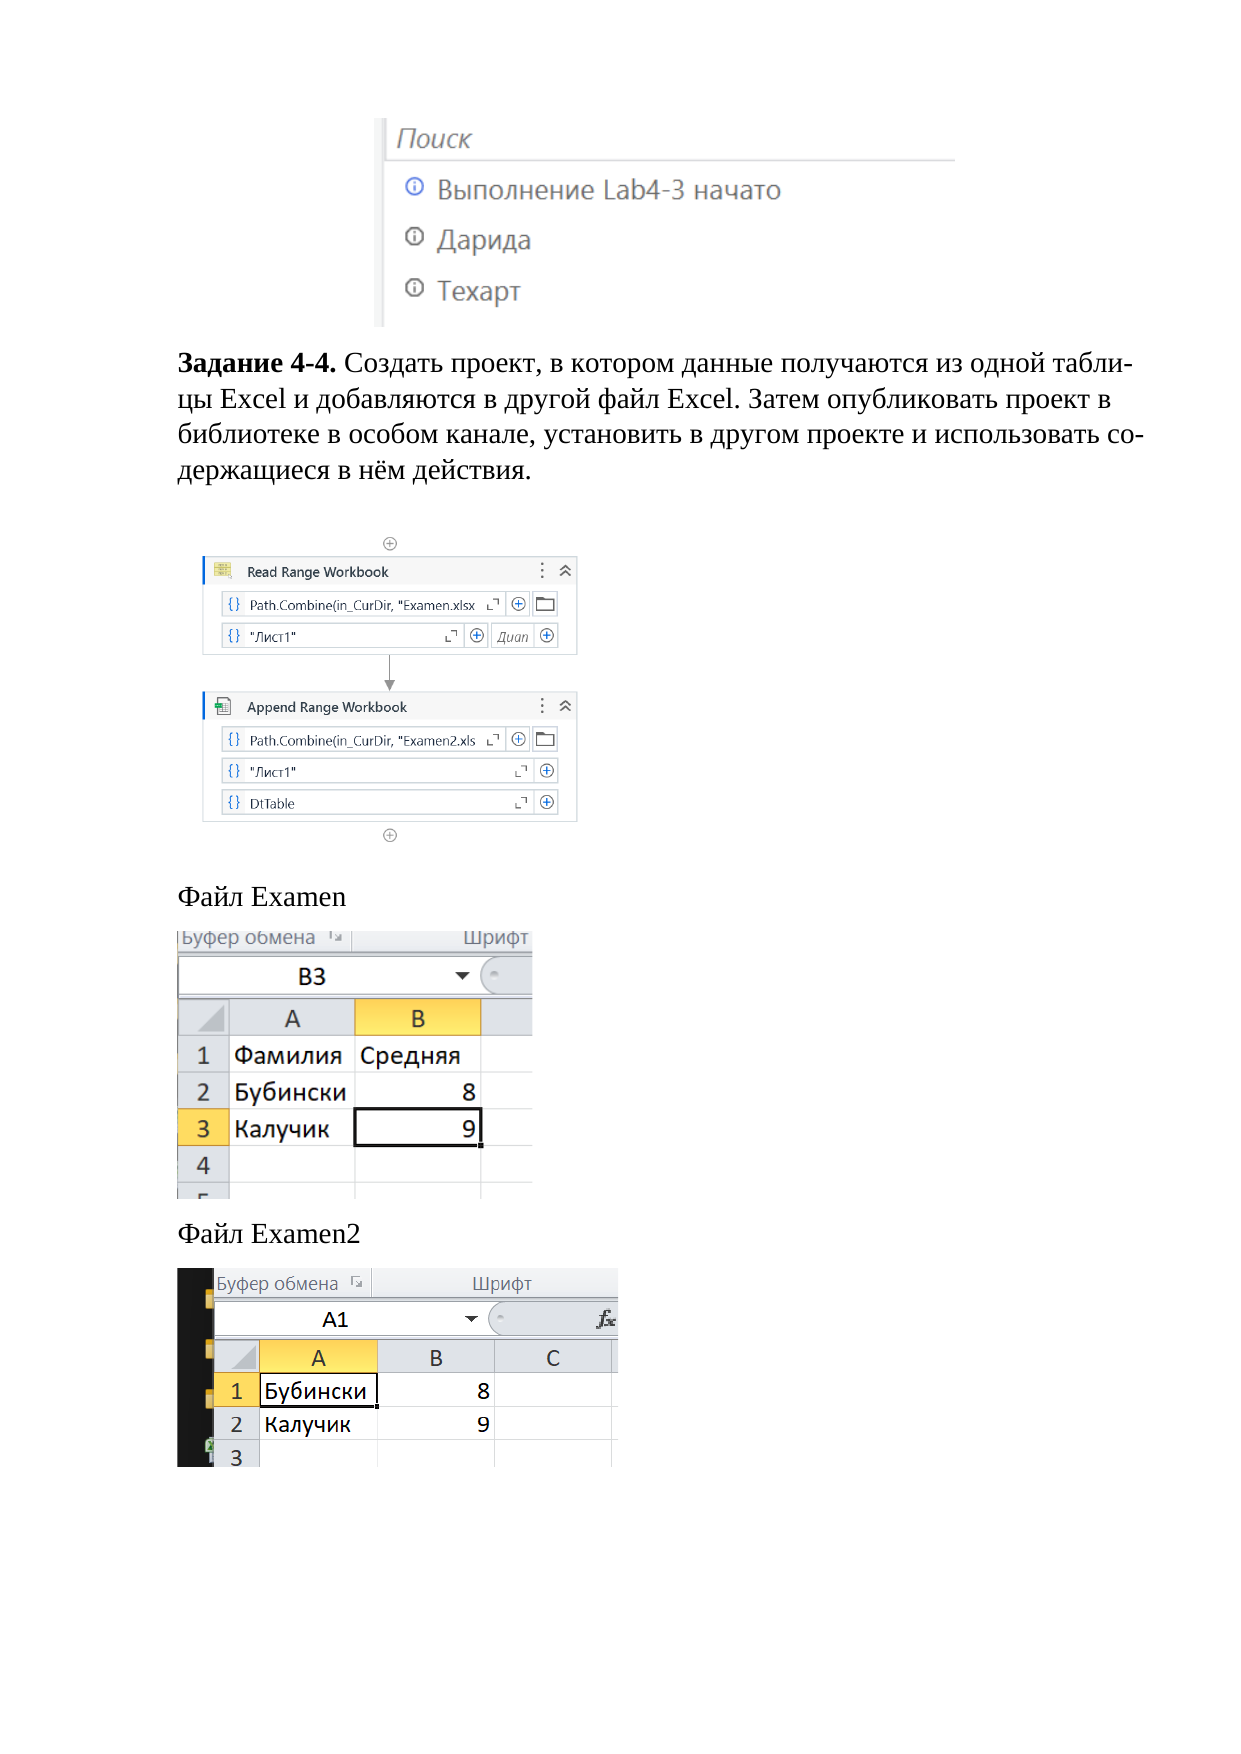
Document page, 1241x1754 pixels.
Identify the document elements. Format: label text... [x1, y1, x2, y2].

text Файл Examen2 [177, 1217, 1152, 1250]
text Файл Examen [177, 879, 1152, 912]
picture [177, 504, 601, 861]
picture [374, 118, 955, 327]
text Задание 4-4. Создать проект, в котором данные получаются из одной табли-цы Excel и добавляются в другой файл Excel. Затем опубликовать проект в библиотеке в особом канале, установить в другом проекте и использовать со-держащиеся в нём действия. [177, 345, 1152, 485]
picture [177, 1268, 619, 1467]
picture [177, 931, 533, 1199]
